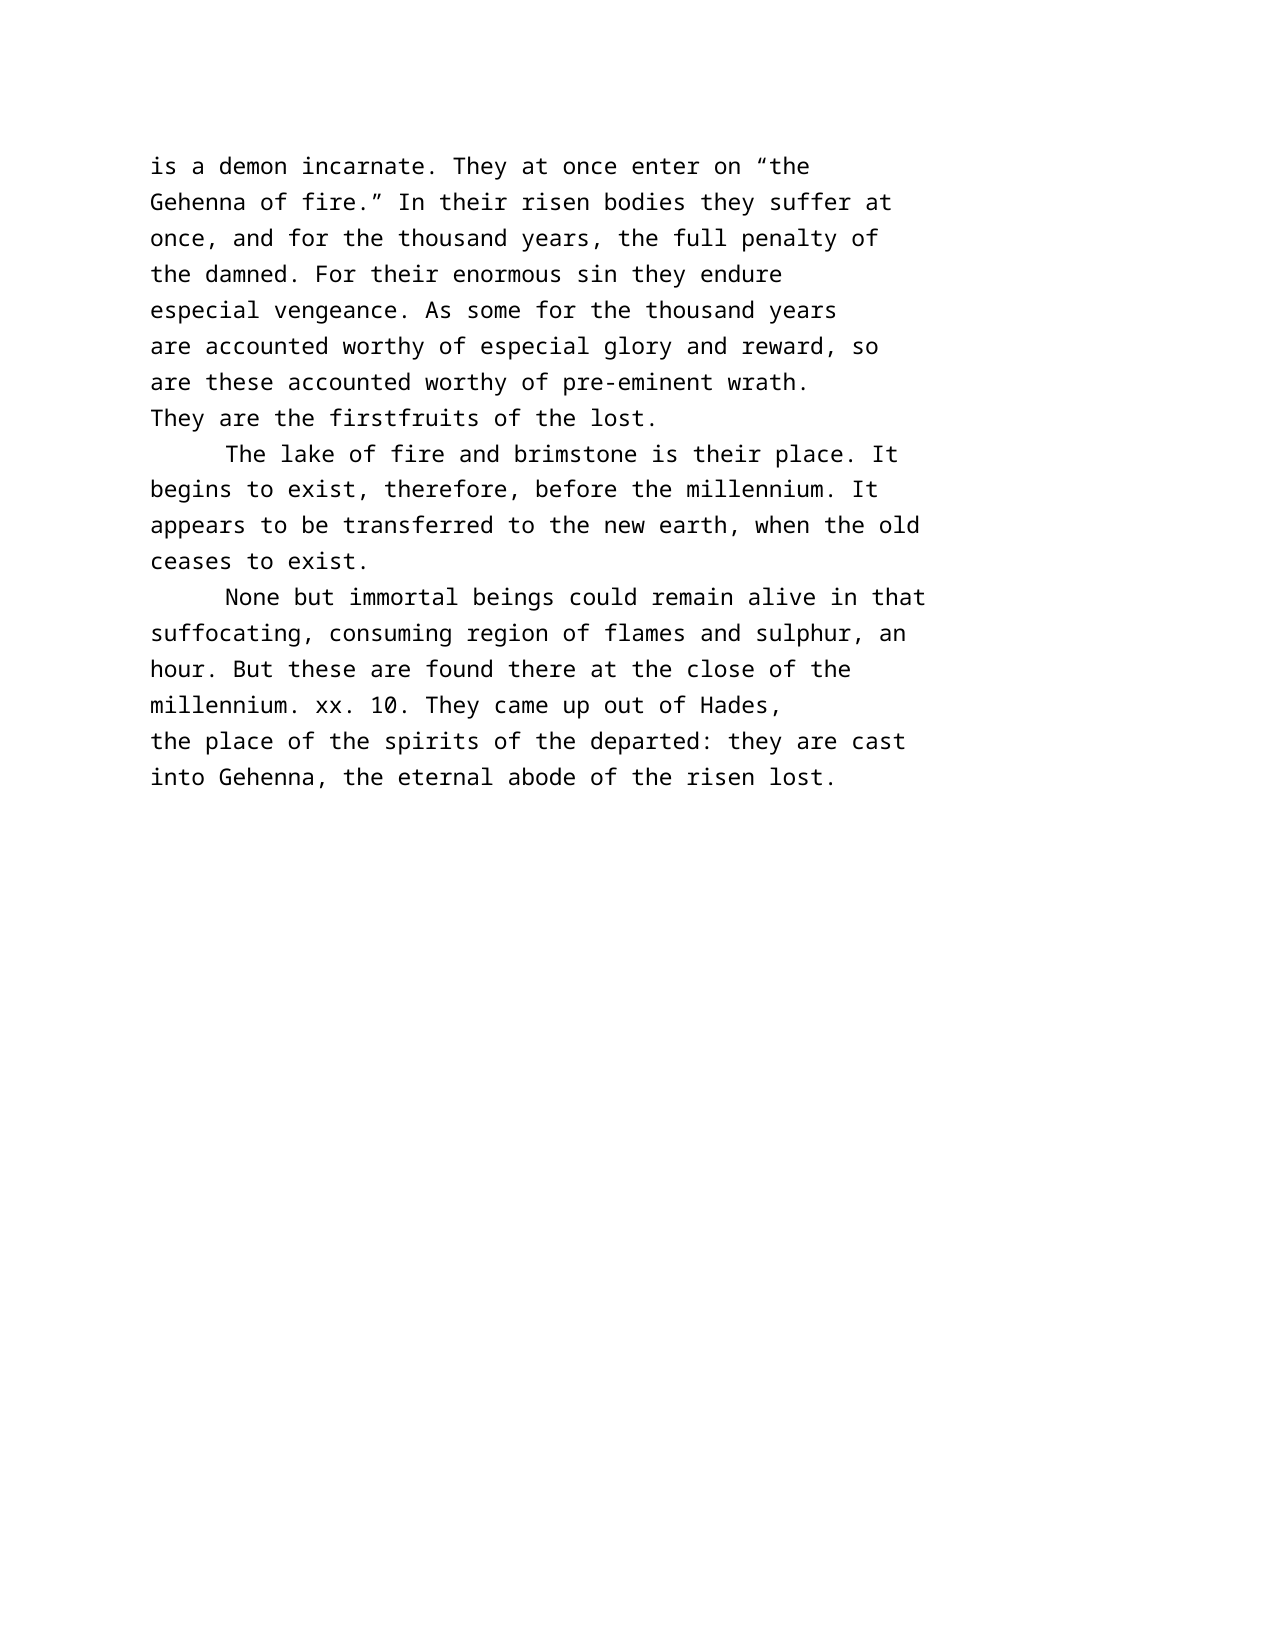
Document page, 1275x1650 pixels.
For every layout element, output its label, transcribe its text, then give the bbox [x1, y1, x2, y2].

text is a demon incarnate. They at once enter on “the Gehenna of fire.” In their risen bodies they suffer at once, and for the thousand years, the full penalty of the damned. For their enormous sin they endure especial vengeance. As some for the thousand years are accounted worthy of especial glory and reward, so are these accounted worthy of pre-eminent wrath. They are the firstfruits of the lost. The lake of fire and brimstone is their place. It begins to exist, therefore, before the millennium. It appears to be transferred to the new earth, when the old ceases to exist. None but immortal beings could remain alive in that suffocating, consuming region of flames and sulphur, an hour. But these are found there at the close of the millennium. xx. 10. They came up out of Hades, the place of the spirits of the departed: they are cast into Gehenna, the eternal abode of the risen lost. [150, 150, 1125, 822]
